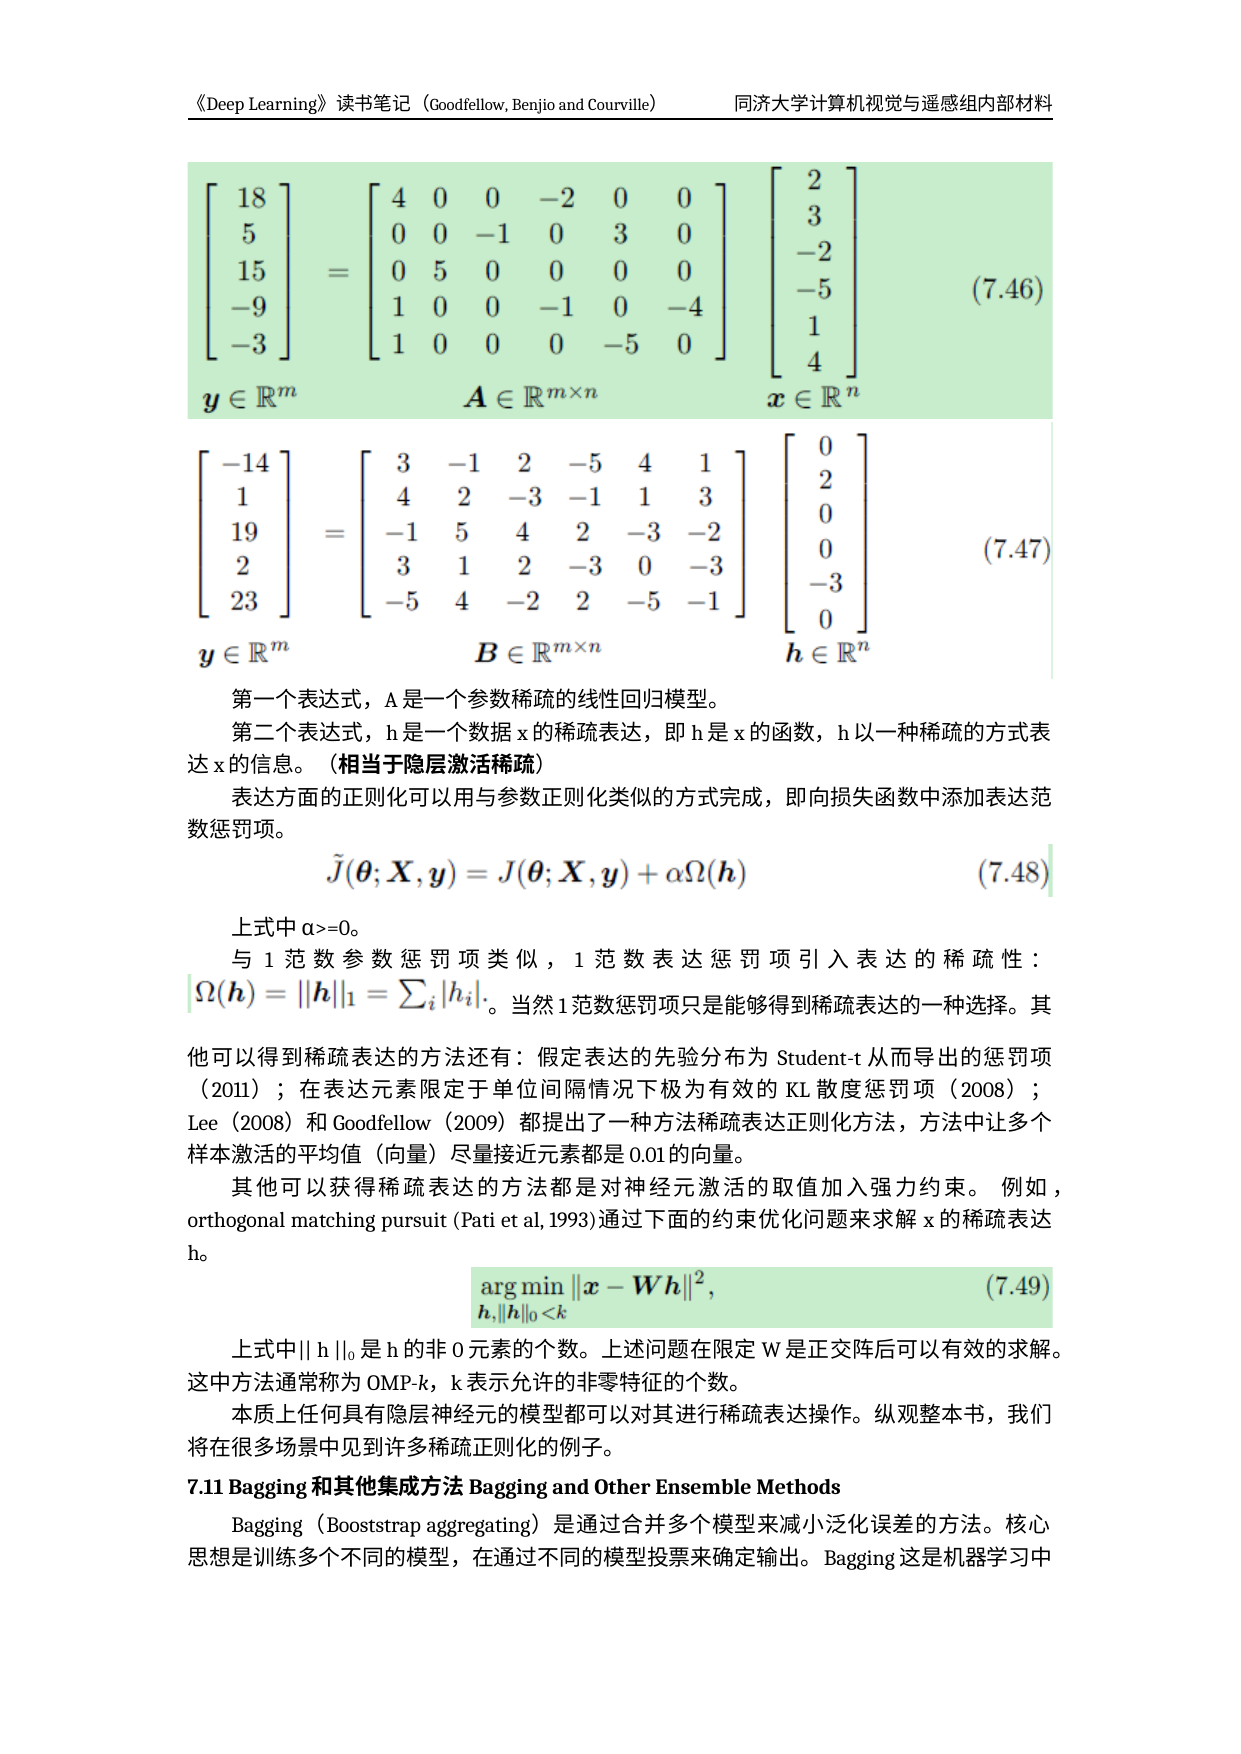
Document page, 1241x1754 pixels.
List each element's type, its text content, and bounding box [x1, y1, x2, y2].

text 与1范数参数惩罚项类似，1范数表达惩罚项引入表达的稀疏性：。当然1范数惩罚项只是能够得到稀疏表达的一种选择。其他可以得到稀疏表达的方法还有：假定表达的先验分布为Student-t从而导出的惩罚项（2011）；在表达元素限定于单位间隔情况下极为有效的KL散度惩罚项（2008）；Lee（2008）和Goodfellow（2009）都提出了一种方法稀疏表达正则化方法，方法中让多个样本激活的平均值（向量）尽量接近元素都是0.01的向量。 [187, 942, 1053, 1169]
picture [187, 422, 1053, 679]
picture [320, 844, 1053, 897]
text 上式中|| h ||0 是h的非0元素的个数。上述问题在限定W是正交阵后可以有效的求解。这中方法通常称为OMP-k，k表示允许的非零特征的个数。 [187, 1332, 1053, 1397]
picture [187, 974, 489, 1013]
picture [187, 162, 1053, 419]
text 第一个表达式，A是一个参数稀疏的线性回归模型。 [187, 682, 1053, 714]
text 表达方面的正则化可以用与参数正则化类似的方式完成，即向损失函数中添加表达范数惩罚项。 [187, 779, 1053, 844]
subtitle 7.11 Bagging和其他集成方法Bagging and Other Ensemble Methods [187, 1468, 1053, 1501]
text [187, 1507, 1053, 1572]
text 本质上任何具有隐层神经元的模型都可以对其进行稀疏表达操作。纵观整本书，我们将在很多场景中见到许多稀疏正则化的例子。 [187, 1397, 1053, 1462]
text 其他可以获得稀疏表达的方法都是对神经元激活的取值加入强力约束。 例如，orthogonal matching pursuit (Pati et al, 1993)通过下面的约束优化问题来求解x的稀疏表达h。 [187, 1169, 1053, 1267]
picture [471, 1267, 1053, 1328]
text 上式中α>=0。 [187, 909, 1053, 942]
text 第二个表达式，h是一个数据x的稀疏表达，即h是x的函数，h以一种稀疏的方式表达x的信息。（相当于隐层激活稀疏） [187, 714, 1053, 779]
